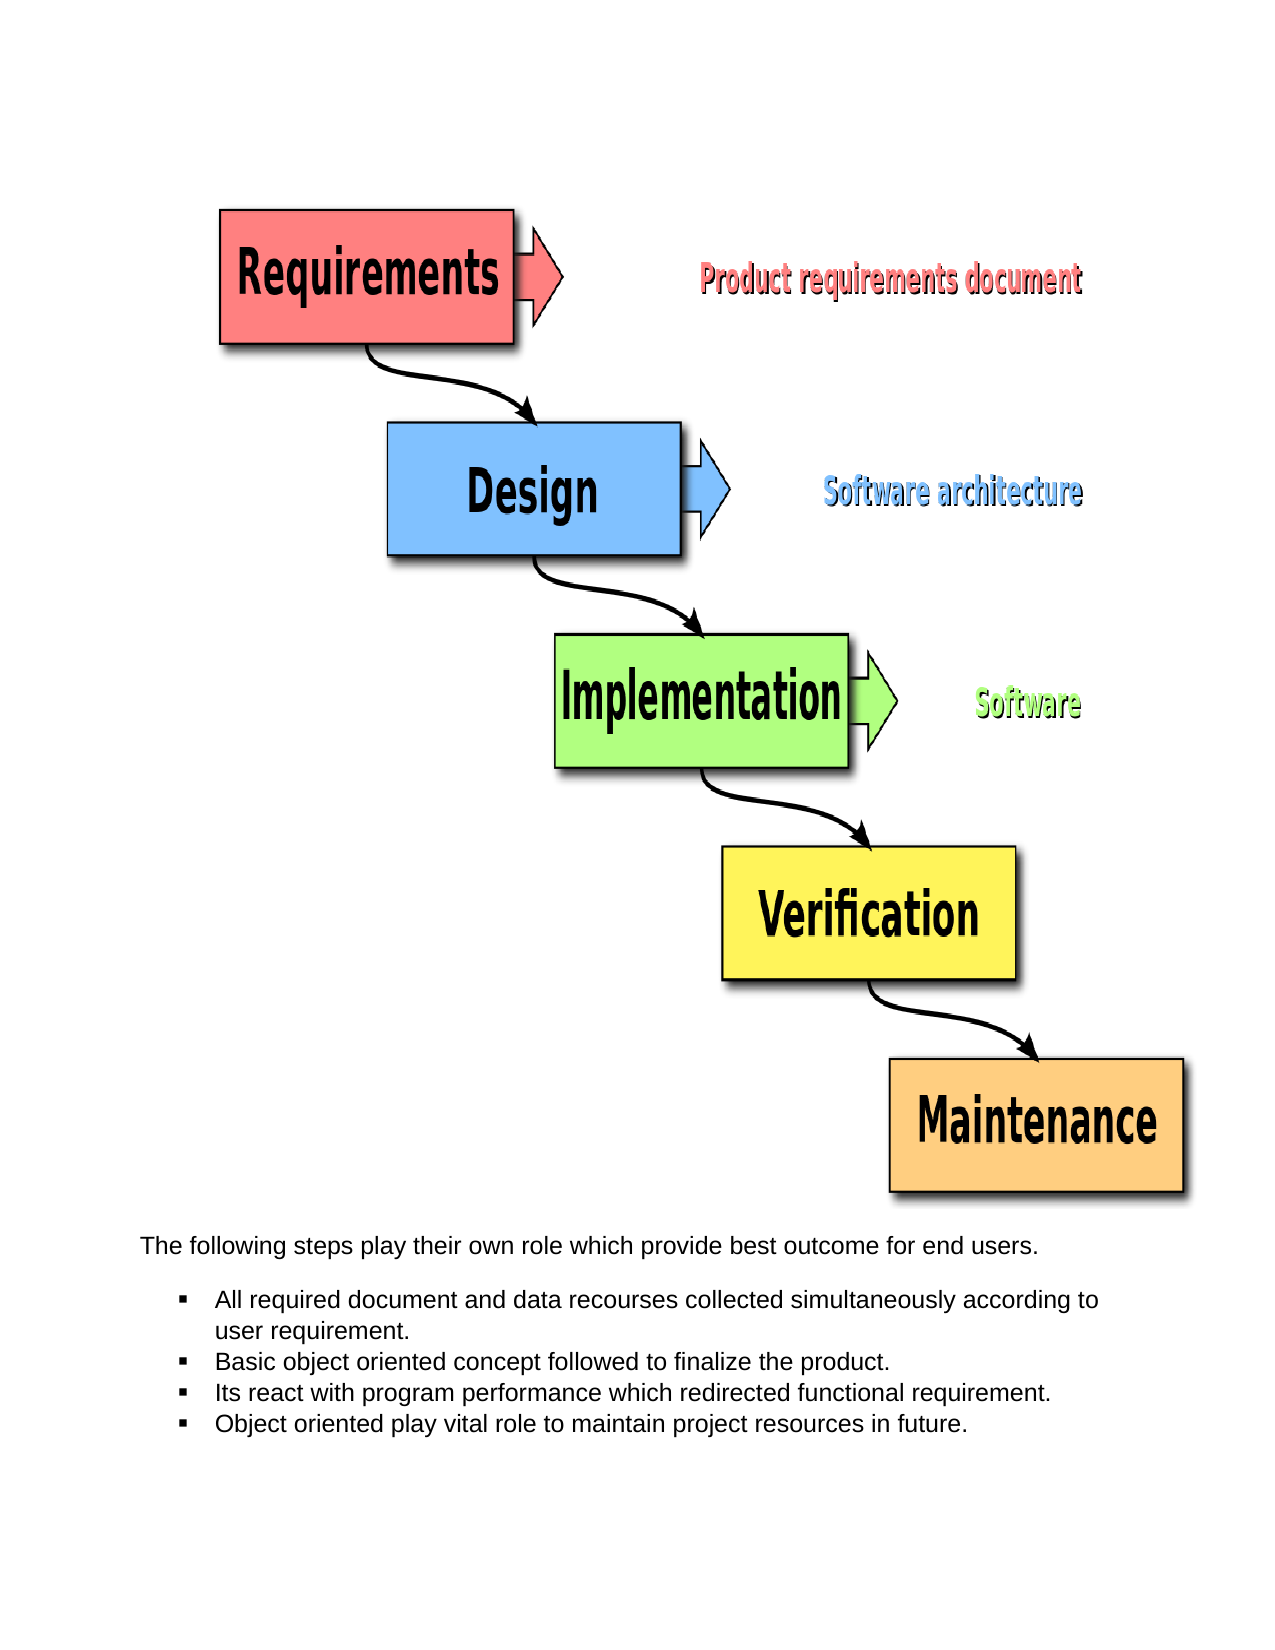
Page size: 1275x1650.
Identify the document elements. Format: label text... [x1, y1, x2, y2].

list Basic object oriented concept followed to finalize the product. [177, 1347, 1123, 1376]
list Object oriented play vital role to maintain project resources in future. [177, 1409, 1123, 1438]
text The following steps play their own role which provide best outcome for end users. [139, 1231, 1123, 1260]
picture [214, 195, 1198, 1213]
list Its react with program performance which redirected functional requirement. [177, 1378, 1123, 1407]
list All required document and data recourses collected simultaneously according to user requirement. [177, 1285, 1123, 1345]
